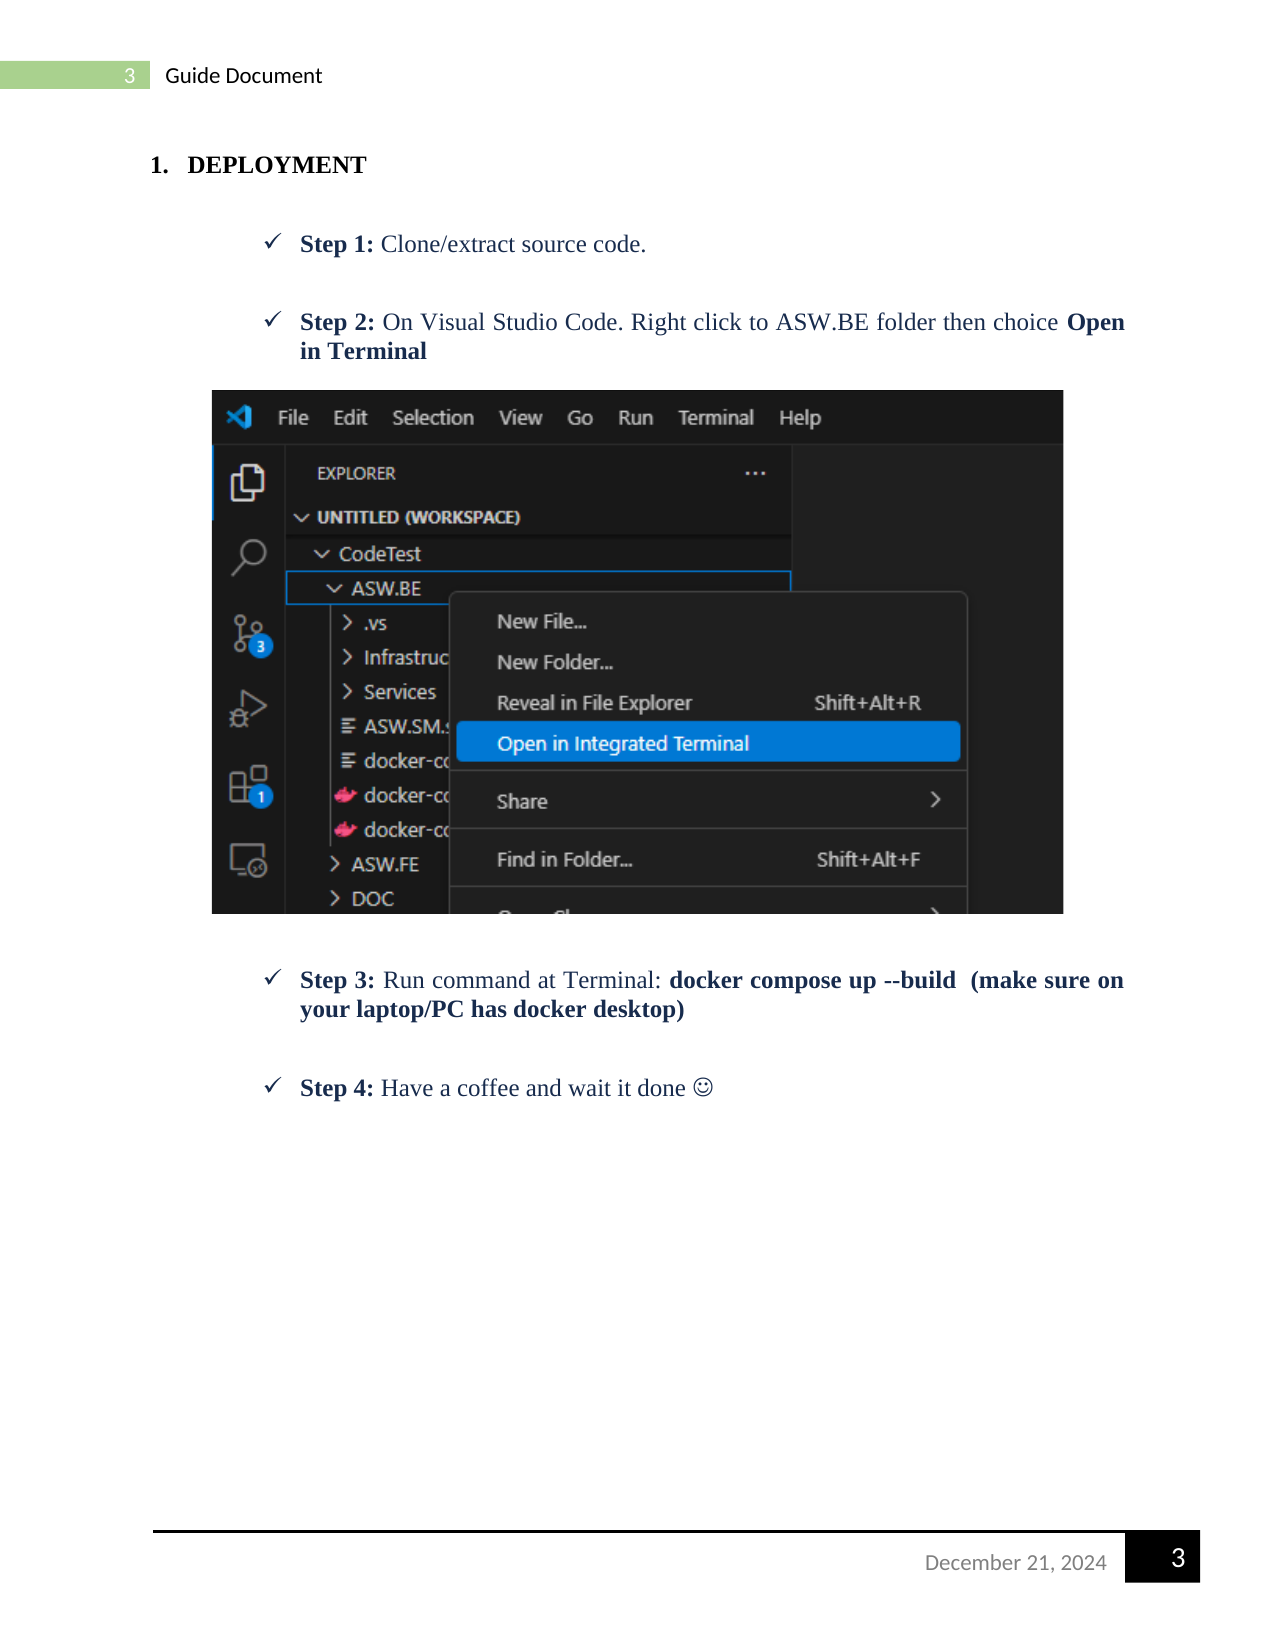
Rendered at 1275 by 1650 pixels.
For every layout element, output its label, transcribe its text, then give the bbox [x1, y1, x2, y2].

list Step 2: On Visual Studio Code. Right click to ASW.BE folder then choice Open in Terminal [262, 307, 1125, 365]
picture [211, 390, 1064, 914]
text DEPLOYMENT [150, 150, 1125, 179]
list Step 1: Clone/extract source code. [262, 229, 1125, 257]
list Step 4: Have a coffee and wait it done [262, 1073, 1125, 1102]
list Step 3: Run command at Terminal: docker compose up --build (make sure on your laptop/PC has docker desktop) [262, 966, 1125, 1023]
